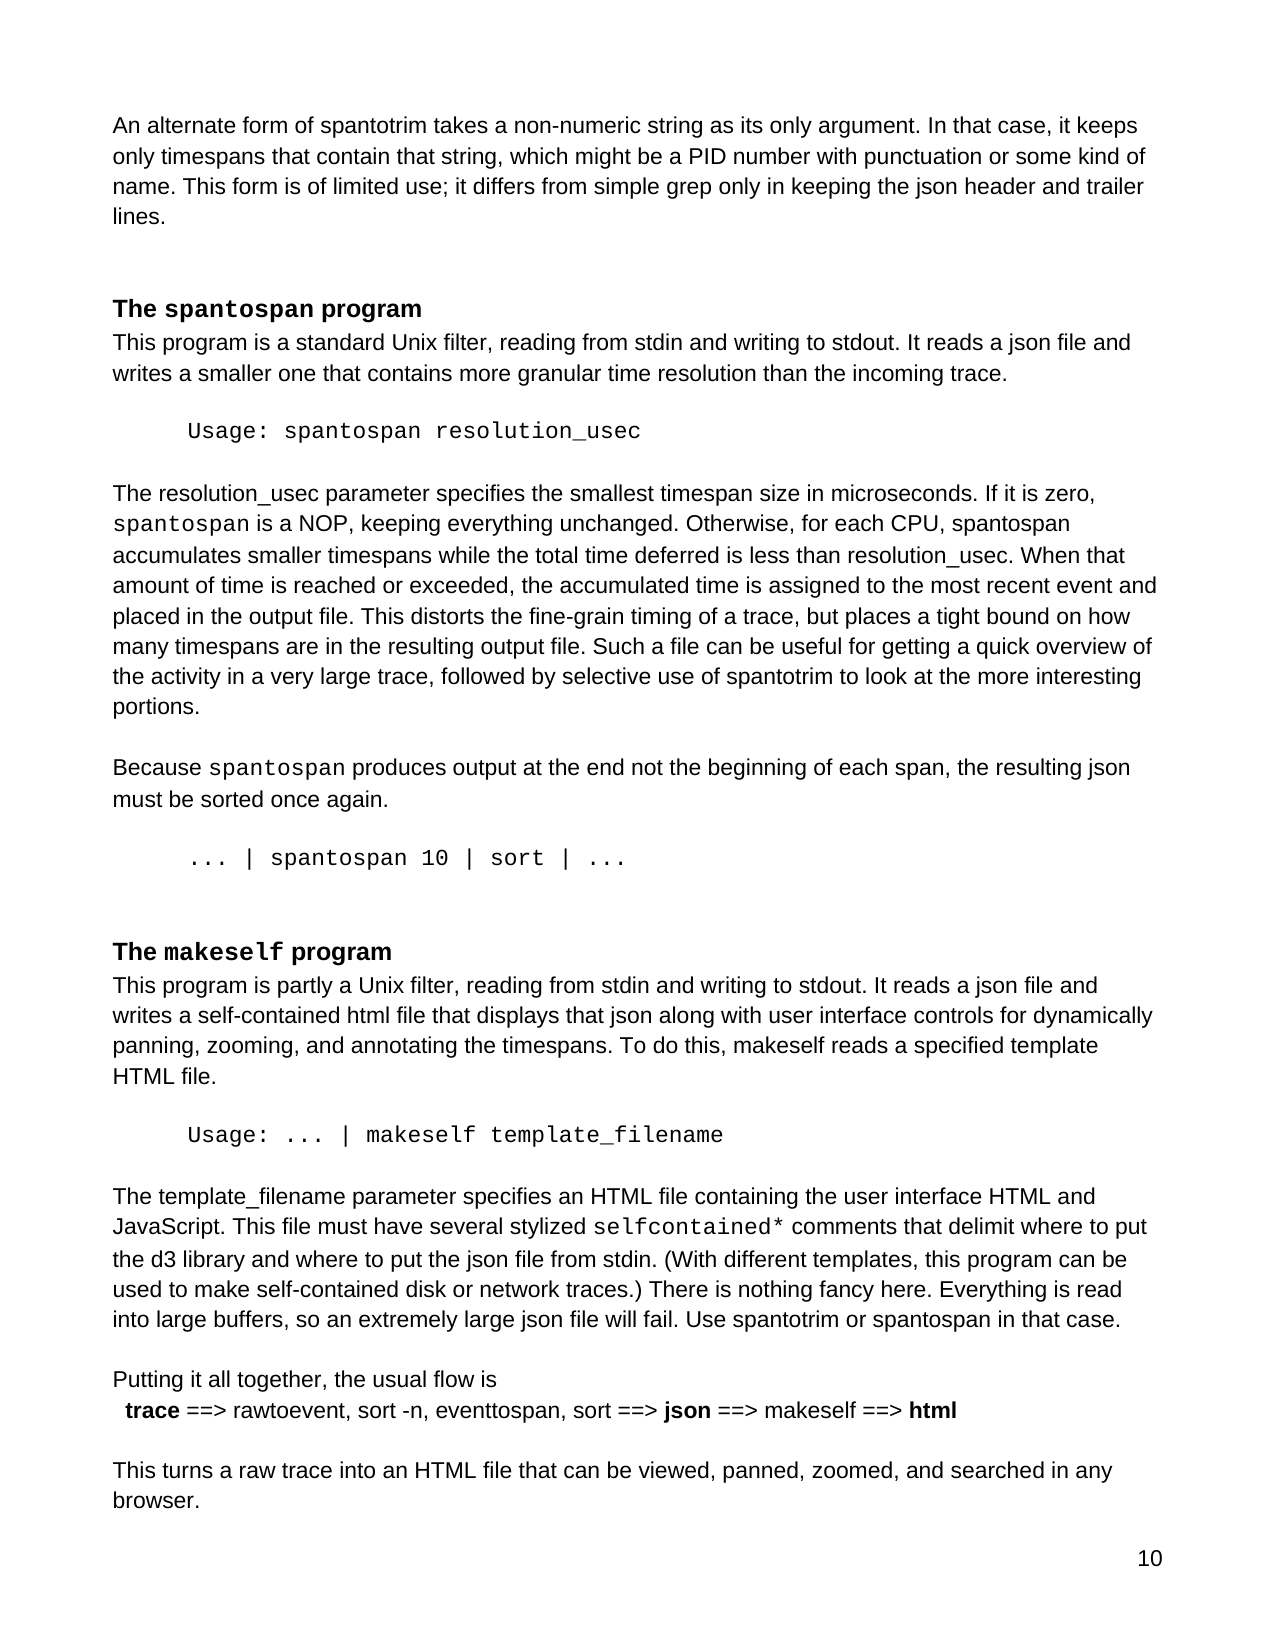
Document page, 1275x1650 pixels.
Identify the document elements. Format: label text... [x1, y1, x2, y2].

text trace ==> rawtoevent, sort -n, eventtospan, sort ==> json ==> makeself ==> html [112, 1397, 1162, 1423]
text Putting it all together, the usual flow is [112, 1366, 1162, 1393]
text This program is a standard Unix filter, reading from stdin and writing to stdout. It reads a json file and writes a smaller one that contains more granular time resolution than the incoming trace. [112, 329, 1162, 386]
text ... | spantospan 10 | sort | ... [112, 846, 1162, 872]
text The template_filename parameter specifies an HTML file containing the user interface HTML and JavaScript. This file must have several stylized selfcontained* comments that delimit where to put the d3 library and where to put the json file from stdin. (With different templates, this program can be used to make self-contained disk or network traces.) There is nothing fancy here. Everything is read into large buffers, so an extremely large json file will fail. Use spantotrim or spantospan in that case. [112, 1183, 1162, 1332]
text Usage: spantospan resolution_usec [112, 420, 1162, 446]
text Usage: ... | makeself template_filename [112, 1123, 1162, 1149]
text The resolution_usec parameter specifies the smallest timespan size in microseconds. If it is zero, spantospan is a NOP, keeping everything unchanged. Otherwise, for each CPU, spantospan accumulates smaller timespans while the total time deferred is less than resolution_usec. When that amount of time is reached or exceeded, the accumulated time is assigned to the most recent event and placed in the output file. This distorts the fine-grain timing of a trace, but places a tight bound on how many timespans are in the resulting output file. Such a file can be useful for getting a quick overview of the activity in a very large trace, followed by selective use of spantotrim to look at the more interesting portions. [112, 480, 1162, 720]
text Because spantospan produces output at the end not the beginning of each span, the resulting json must be sorted once again. [112, 754, 1162, 812]
text This turns a raw trace into an HTML file that can be viewed, panned, zoomed, and searched in any browser. [112, 1457, 1162, 1513]
text This program is partly a Unix filter, reading from stdin and writing to stdout. It reads a json file and writes a self-contained html file that displays that json along with user interface controls for dynamically panning, zooming, and annotating the timespans. To do this, makeself reads a specified template HTML file. [112, 972, 1162, 1089]
text The spantospan program [112, 294, 1162, 325]
text An alternate form of spantotrim takes a non-numeric string as its only argument. In that case, it keeps only timespans that contain that string, which might be a PID number with punctuation or some kind of name. This form is of limited use; it differs from simple grep only in keeping the json header and trailer lines. [112, 112, 1162, 229]
text The makeself program [112, 937, 1162, 967]
